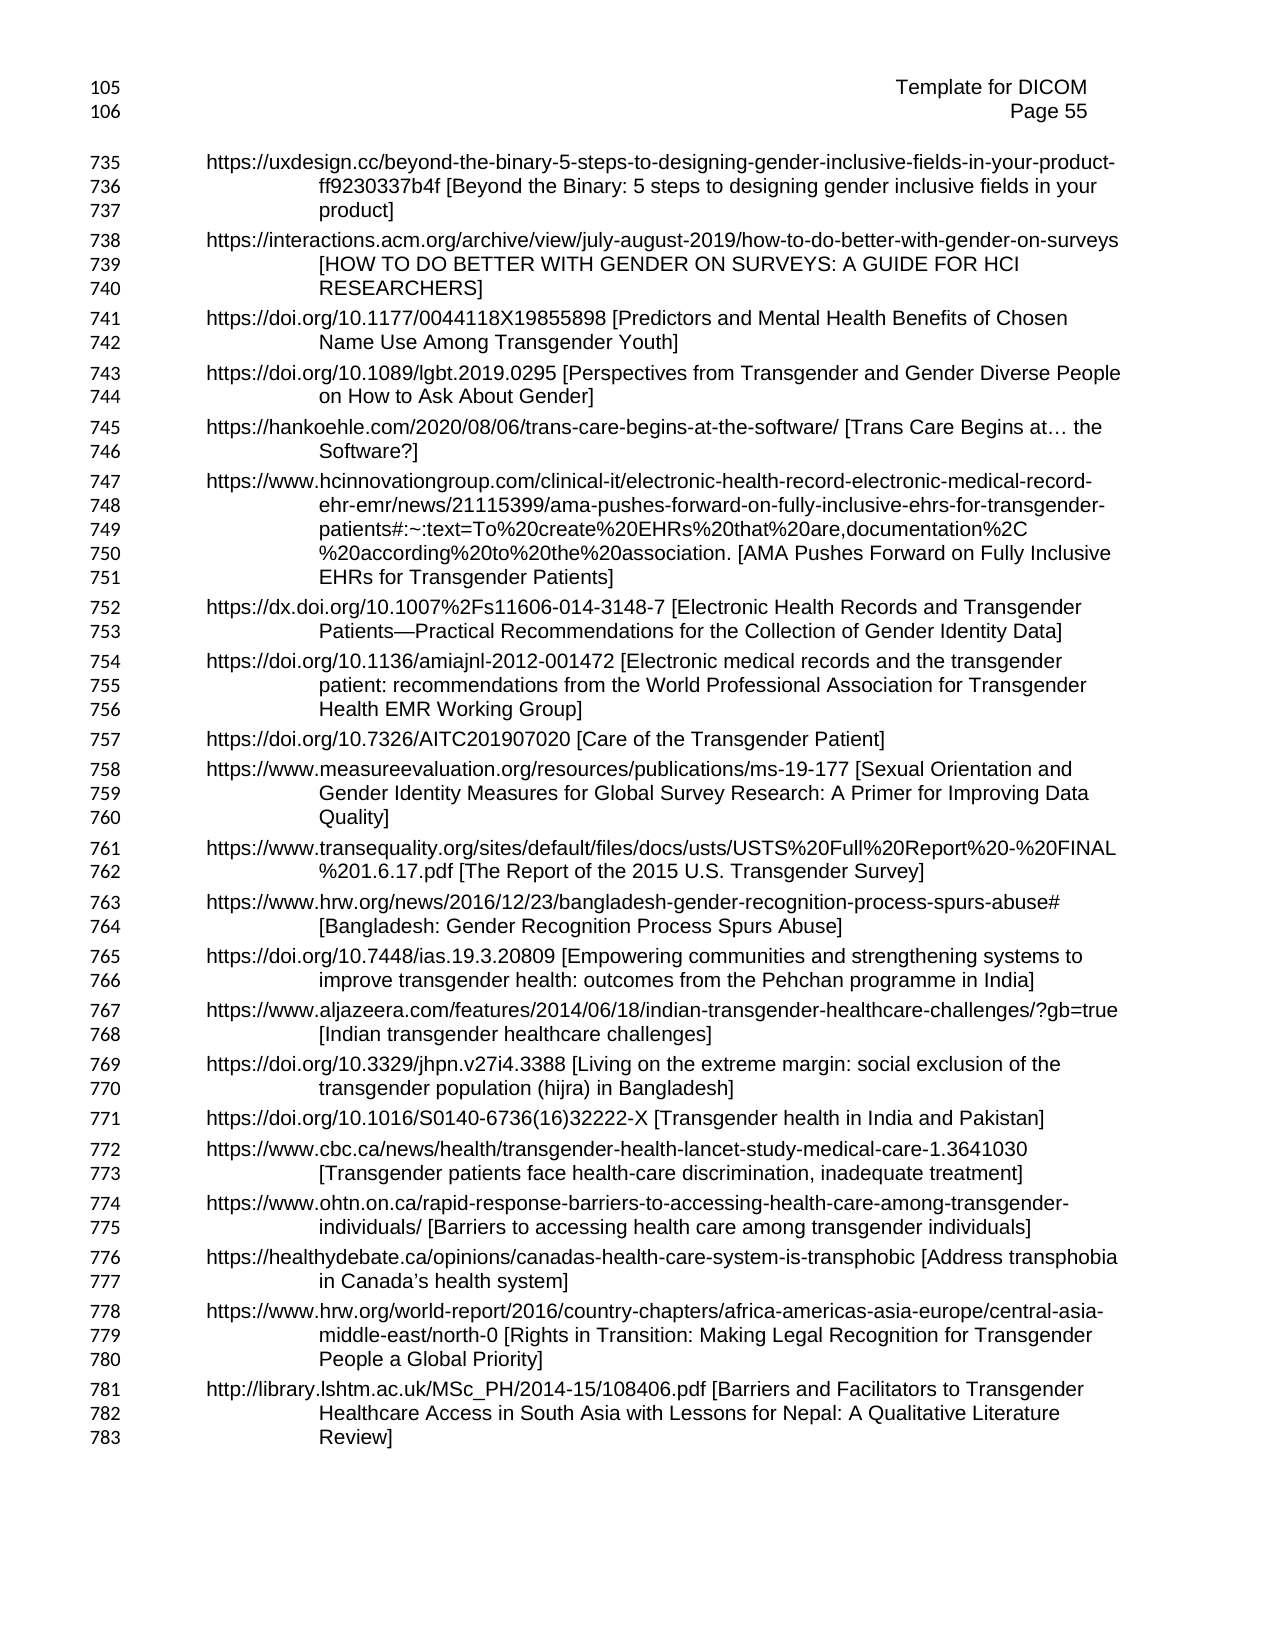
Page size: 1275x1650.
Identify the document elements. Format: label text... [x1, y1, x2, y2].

list https://doi.org/10.1136/amiajnl-2012-001472 [Electronic medical records and the transgender patient: recommendations from the World Professional Association for Transgender Health EMR Working Group] [206, 649, 1125, 721]
list https://doi.org/10.7326/AITC201907020 [Care of the Transgender Patient] [206, 727, 1125, 751]
list https://www.hcinnovationgroup.com/clinical-it/electronic-health-record-electronic-medical-record-ehr-emr/news/21115399/ama-pushes-forward-on-fully-inclusive-ehrs-for-transgender-patients#:~:text=To%20create%20EHRs%20that%20are,documentation%2C%20according%20to%20the%20association. [AMA Pushes Forward on Fully Inclusive EHRs for Transgender Patients] [206, 469, 1125, 588]
list https://hankoehle.com/2020/08/06/trans-care-begins-at-the-software/ [Trans Care Begins at… the Software?] [206, 414, 1125, 462]
list https://doi.org/10.1177/0044118X19855898 [Predictors and Mental Health Benefits of Chosen Name Use Among Transgender Youth] [206, 306, 1125, 354]
list https://doi.org/10.1016/S0140-6736(16)32222-X [Transgender health in India and Pakistan] [206, 1106, 1125, 1130]
list https://doi.org/10.3329/jhpn.v27i4.3388 [Living on the extreme margin: social exclusion of the transgender population (hijra) in Bangladesh] [206, 1052, 1125, 1100]
list https://interactions.acm.org/archive/view/july-august-2019/how-to-do-better-with-gender-on-surveys [HOW TO DO BETTER WITH GENDER ON SURVEYS: A GUIDE FOR HCI RESEARCHERS] [206, 228, 1125, 300]
list https://www.cbc.ca/news/health/transgender-health-lancet-study-medical-care-1.3641030 [Transgender patients face health-care discrimination, inadequate treatment] [206, 1136, 1125, 1184]
list https://www.aljazeera.com/features/2014/06/18/indian-transgender-healthcare-challenges/?gb=true [Indian transgender healthcare challenges] [206, 998, 1125, 1046]
list https://doi.org/10.1089/lgbt.2019.0295 [Perspectives from Transgender and Gender Diverse People on How to Ask About Gender] [206, 360, 1125, 408]
list https://www.hrw.org/world-report/2016/country-chapters/africa-americas-asia-europe/central-asia-middle-east/north-0 [Rights in Transition: Making Legal Recognition for Transgender People a Global Priority] [206, 1299, 1125, 1371]
list https://www.ohtn.on.ca/rapid-response-barriers-to-accessing-health-care-among-transgender-individuals/ [Barriers to accessing health care among transgender individuals] [206, 1191, 1125, 1238]
list https://doi.org/10.7448/ias.19.3.20809 [Empowering communities and strengthening systems to improve transgender health: outcomes from the Pehchan programme in India] [206, 944, 1125, 992]
list https://dx.doi.org/10.1007%2Fs11606-014-3148-7 [Electronic Health Records and Transgender Patients—Practical Recommendations for the Collection of Gender Identity Data] [206, 595, 1125, 643]
list https://healthydebate.ca/opinions/canadas-health-care-system-is-transphobic [Address transphobia in Canada’s health system] [206, 1245, 1125, 1293]
list https://www.hrw.org/news/2016/12/23/bangladesh-gender-recognition-process-spurs-abuse# [Bangladesh: Gender Recognition Process Spurs Abuse] [206, 889, 1125, 937]
list https://uxdesign.cc/beyond-the-binary-5-steps-to-designing-gender-inclusive-fields-in-your-product-ff9230337b4f [Beyond the Binary: 5 steps to designing gender inclusive fields in your product] [206, 150, 1125, 222]
list https://www.measureevaluation.org/resources/publications/ms-19-177 [Sexual Orientation and Gender Identity Measures for Global Survey Research: A Primer for Improving Data Quality] [206, 757, 1125, 829]
list https://www.transequality.org/sites/default/files/docs/usts/USTS%20Full%20Report%20-%20FINAL%201.6.17.pdf [The Report of the 2015 U.S. Transgender Survey] [206, 835, 1125, 883]
list http://library.lshtm.ac.uk/MSc_PH/2014-15/108406.pdf [Barriers and Facilitators to Transgender Healthcare Access in South Asia with Lessons for Nepal: A Qualitative Literature Review] [206, 1377, 1125, 1449]
